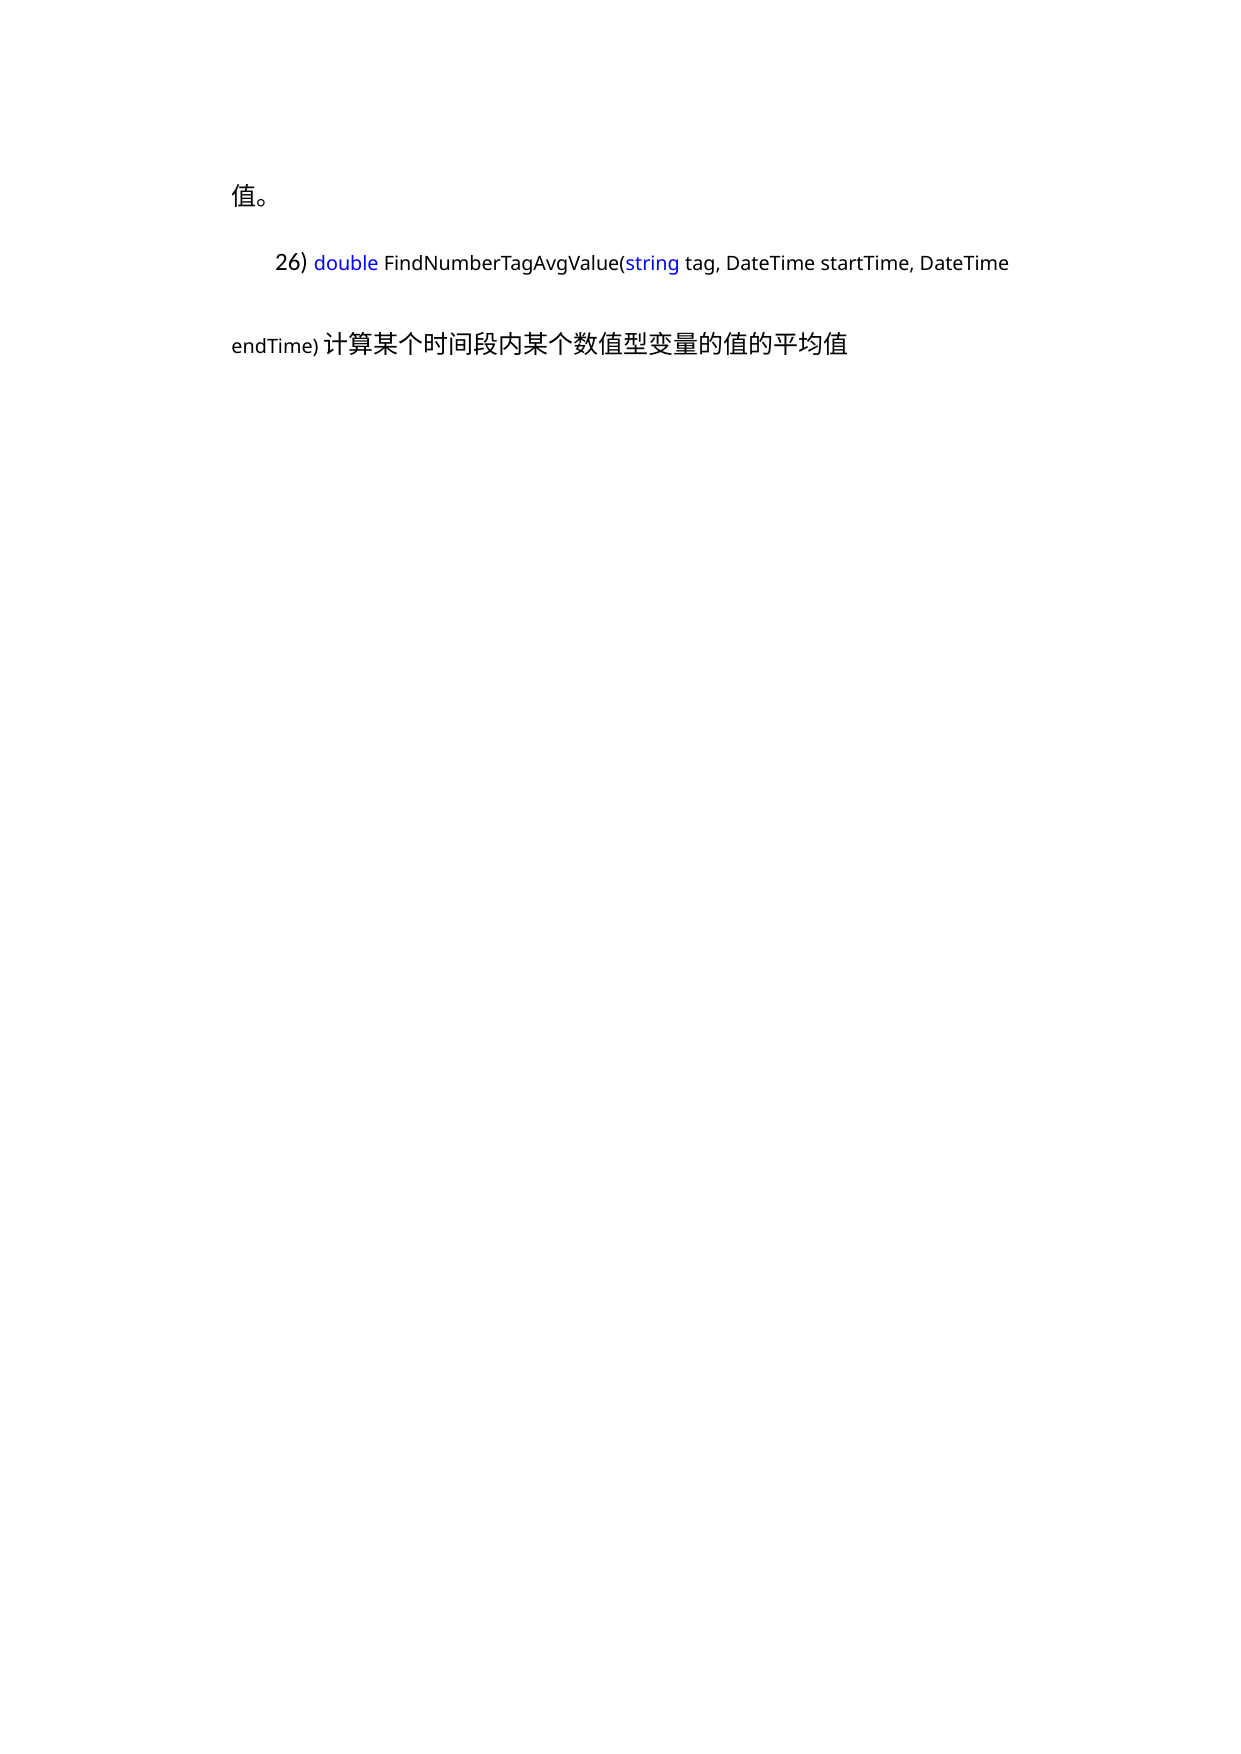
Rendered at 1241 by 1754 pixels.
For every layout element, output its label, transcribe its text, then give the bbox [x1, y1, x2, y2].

list double FindNumberTagAvgValue(string tag, DateTime startTime, DateTime endTime) 计算某个时间段内某个数值型变量的值的平均值 [231, 245, 1053, 375]
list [231, 162, 1053, 227]
